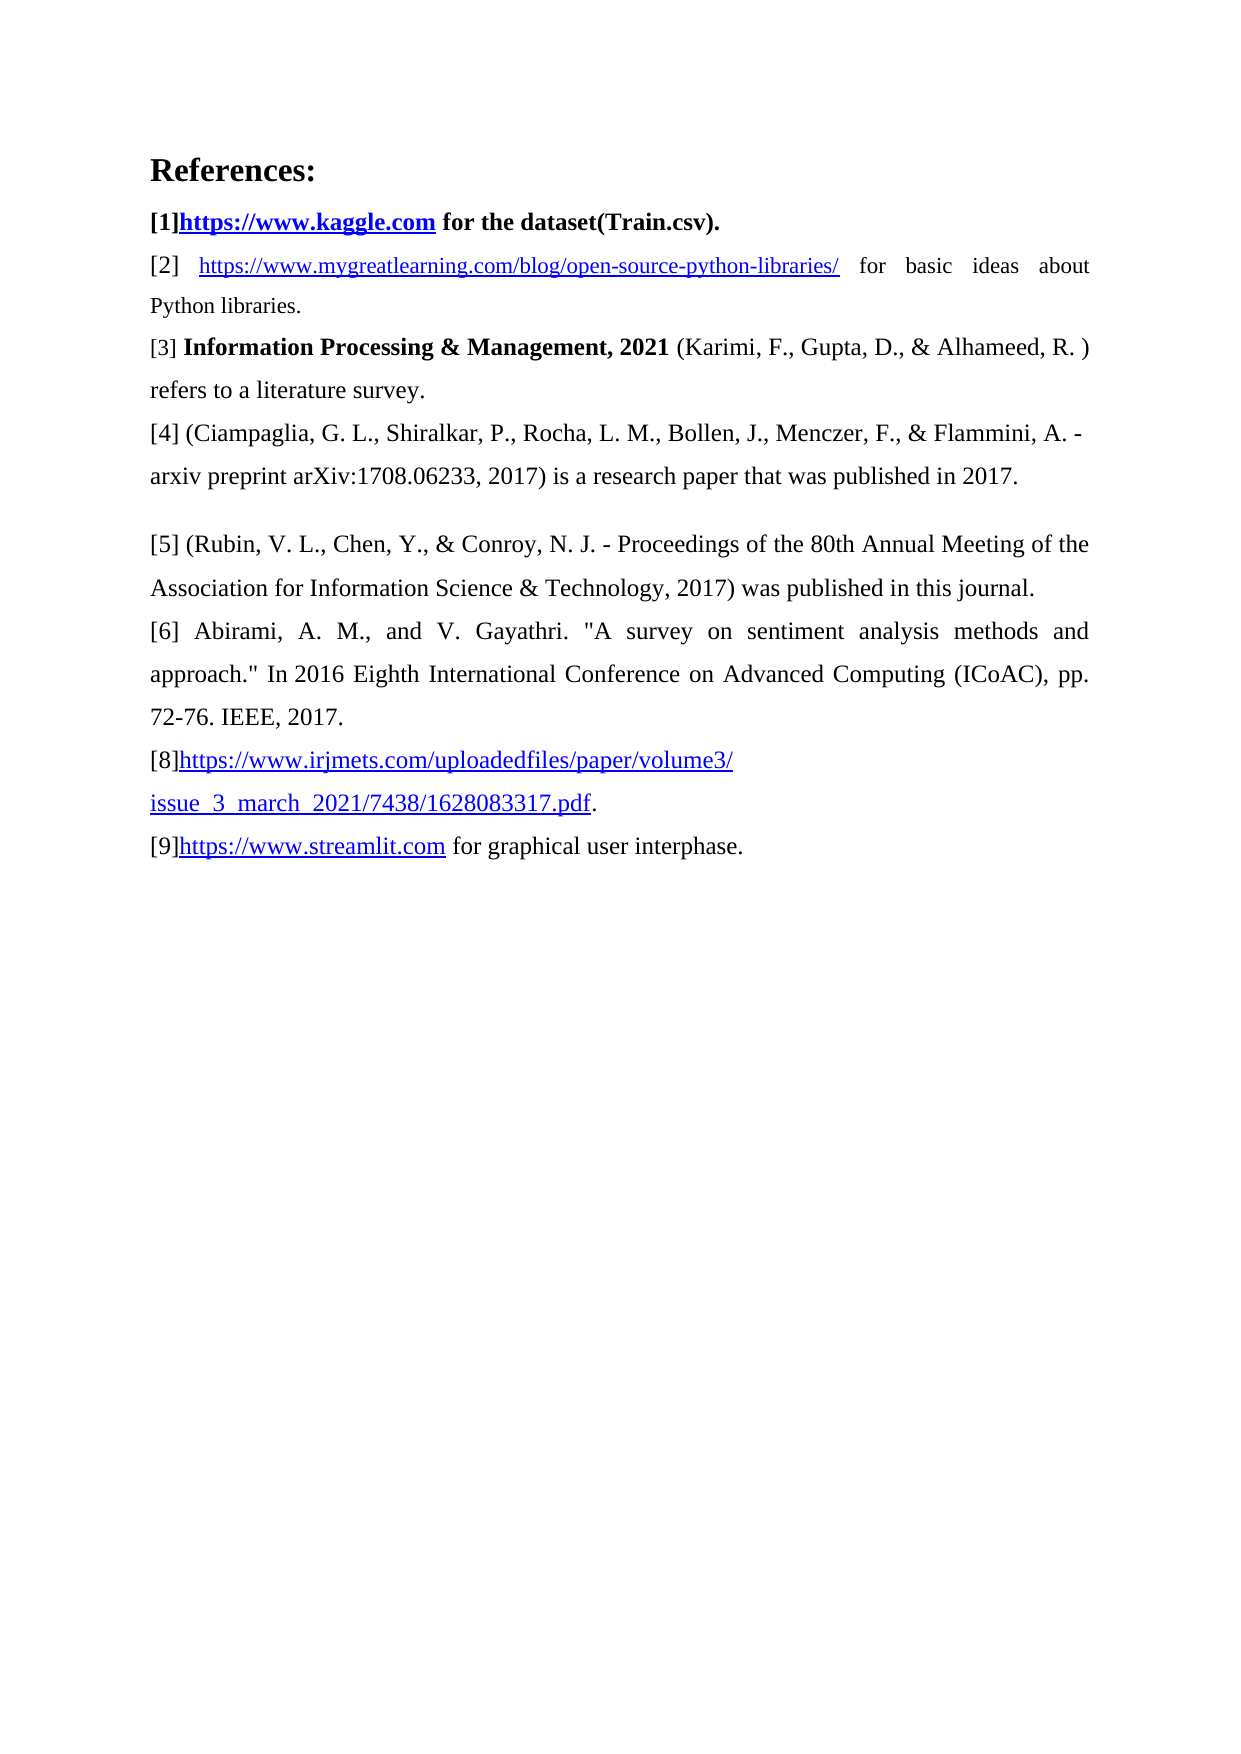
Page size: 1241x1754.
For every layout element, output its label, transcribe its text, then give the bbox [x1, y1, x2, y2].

text [6] Abirami, A. M., and V. Gayathri. "A survey on sentiment analysis methods and approach." In 2016 Eighth International Conference on Advanced Computing (ICoAC), pp. 72-76. IEEE, 2017. [150, 616, 1090, 731]
text [5] (Rubin, V. L., Chen, Y., & Conroy, N. J. - Proceedings of the 80th Annual Meeting of the Association for Information Science & Technology, 2017) was published in this journal. [150, 529, 1090, 601]
text [2] https://www.mygreatlearning.com/blog/open-source-python-libraries/ for basic ideas about Python libraries. [150, 251, 1090, 319]
text [9]https://www.streamlit.com for graphical user interphase. [150, 831, 1090, 860]
text [8]https://www.irjmets.com/uploadedfiles/paper/volume3/issue_3_march_2021/7438/1628083317.pdf. [150, 745, 1090, 817]
text References: [150, 150, 1090, 188]
text [4] (Ciampaglia, G. L., Shiralkar, P., Rocha, L. M., Bollen, J., Menczer, F., & Flammini, A. - arxiv preprint arXiv:1708.06233, 2017) is a research paper that was published in 2017. [150, 418, 1090, 490]
text [1]https://www.kaggle.com for the dataset(Train.csv). [150, 207, 1090, 236]
text [3] Information Processing & Management, 2021 (Karimi, F., Gupta, D., & Alhameed, R. ) refers to a literature survey. [150, 332, 1090, 404]
